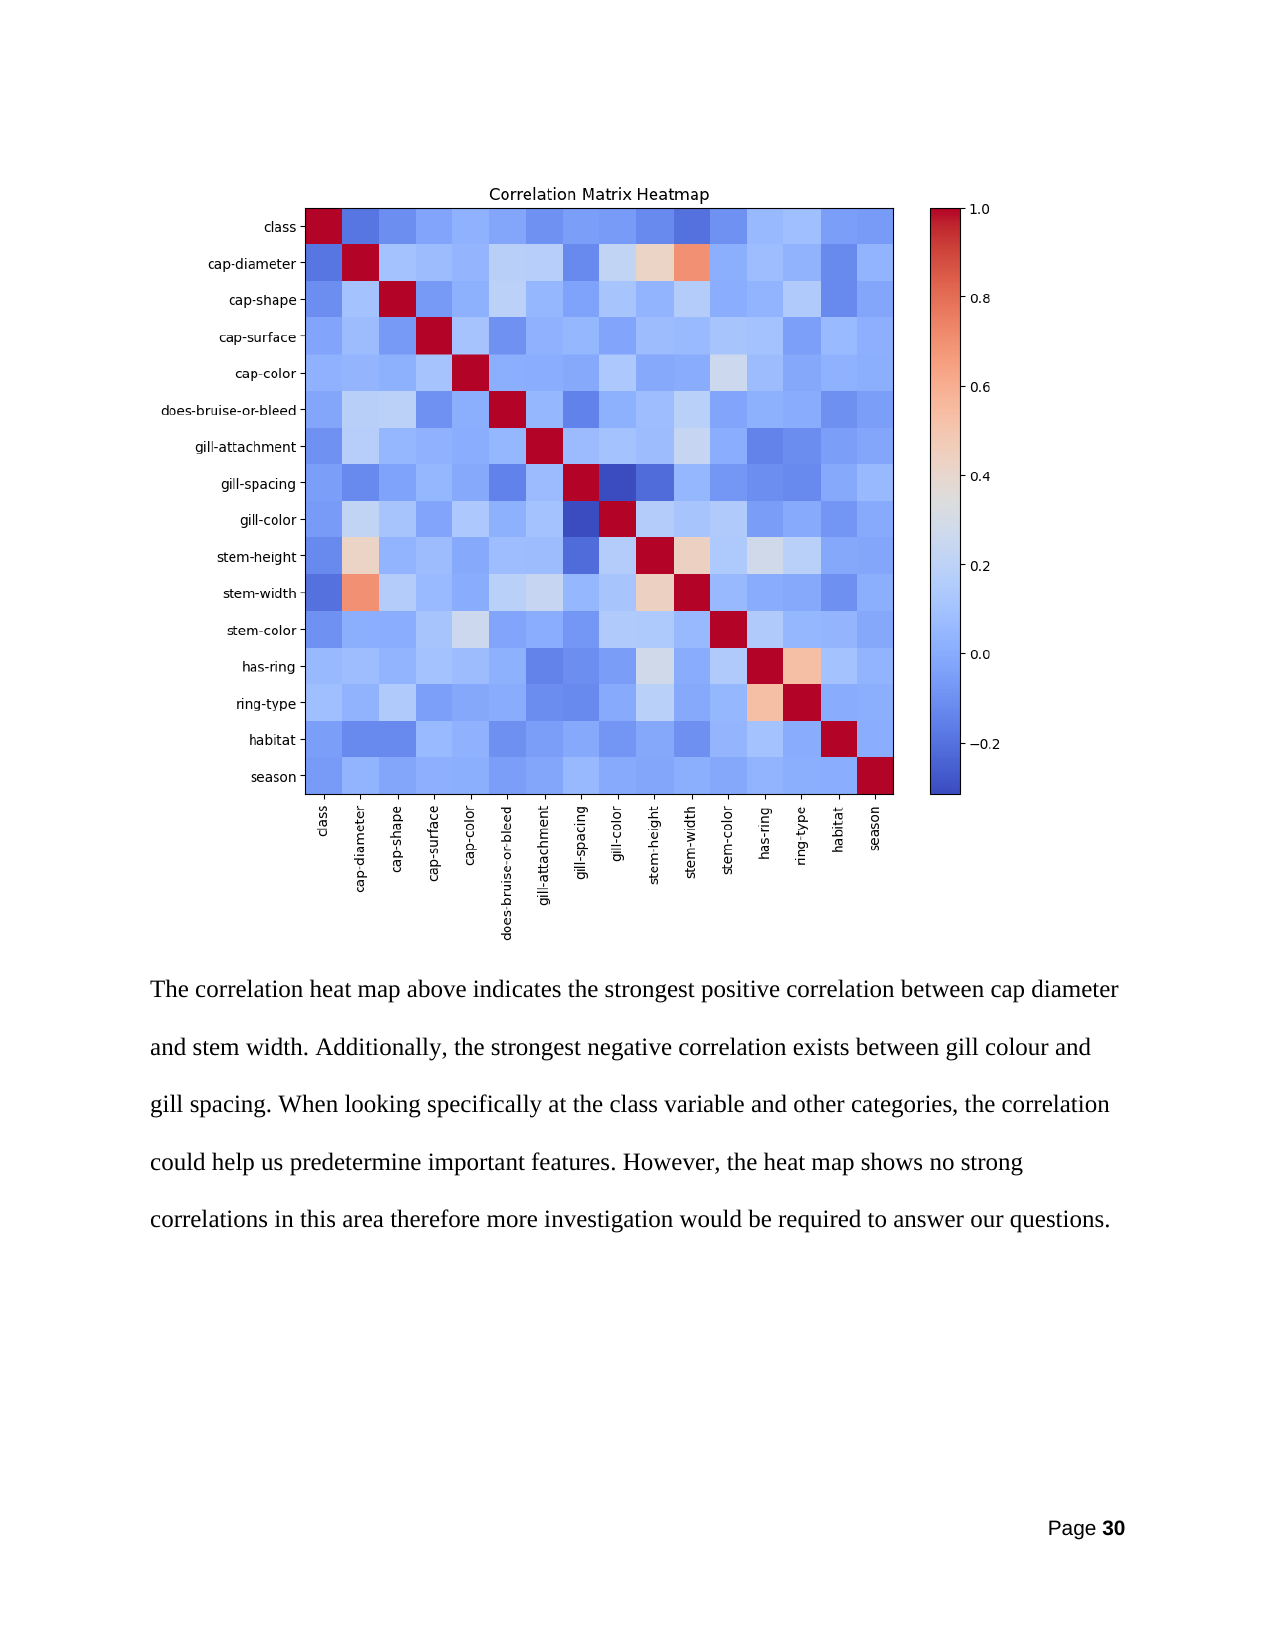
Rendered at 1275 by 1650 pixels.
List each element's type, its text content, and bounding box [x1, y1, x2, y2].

text The correlation heat map above indicates the strongest positive correlation between cap diameter and stem width. Additionally, the strongest negative correlation exists between gill colour and gill spacing. When looking specifically at the class variable and other categories, the correlation could help us predetermine important features. However, the heat map shows no strong correlations in this area therefore more investigation would be required to answer our questions. [150, 974, 1125, 1233]
picture [150, 177, 1010, 948]
